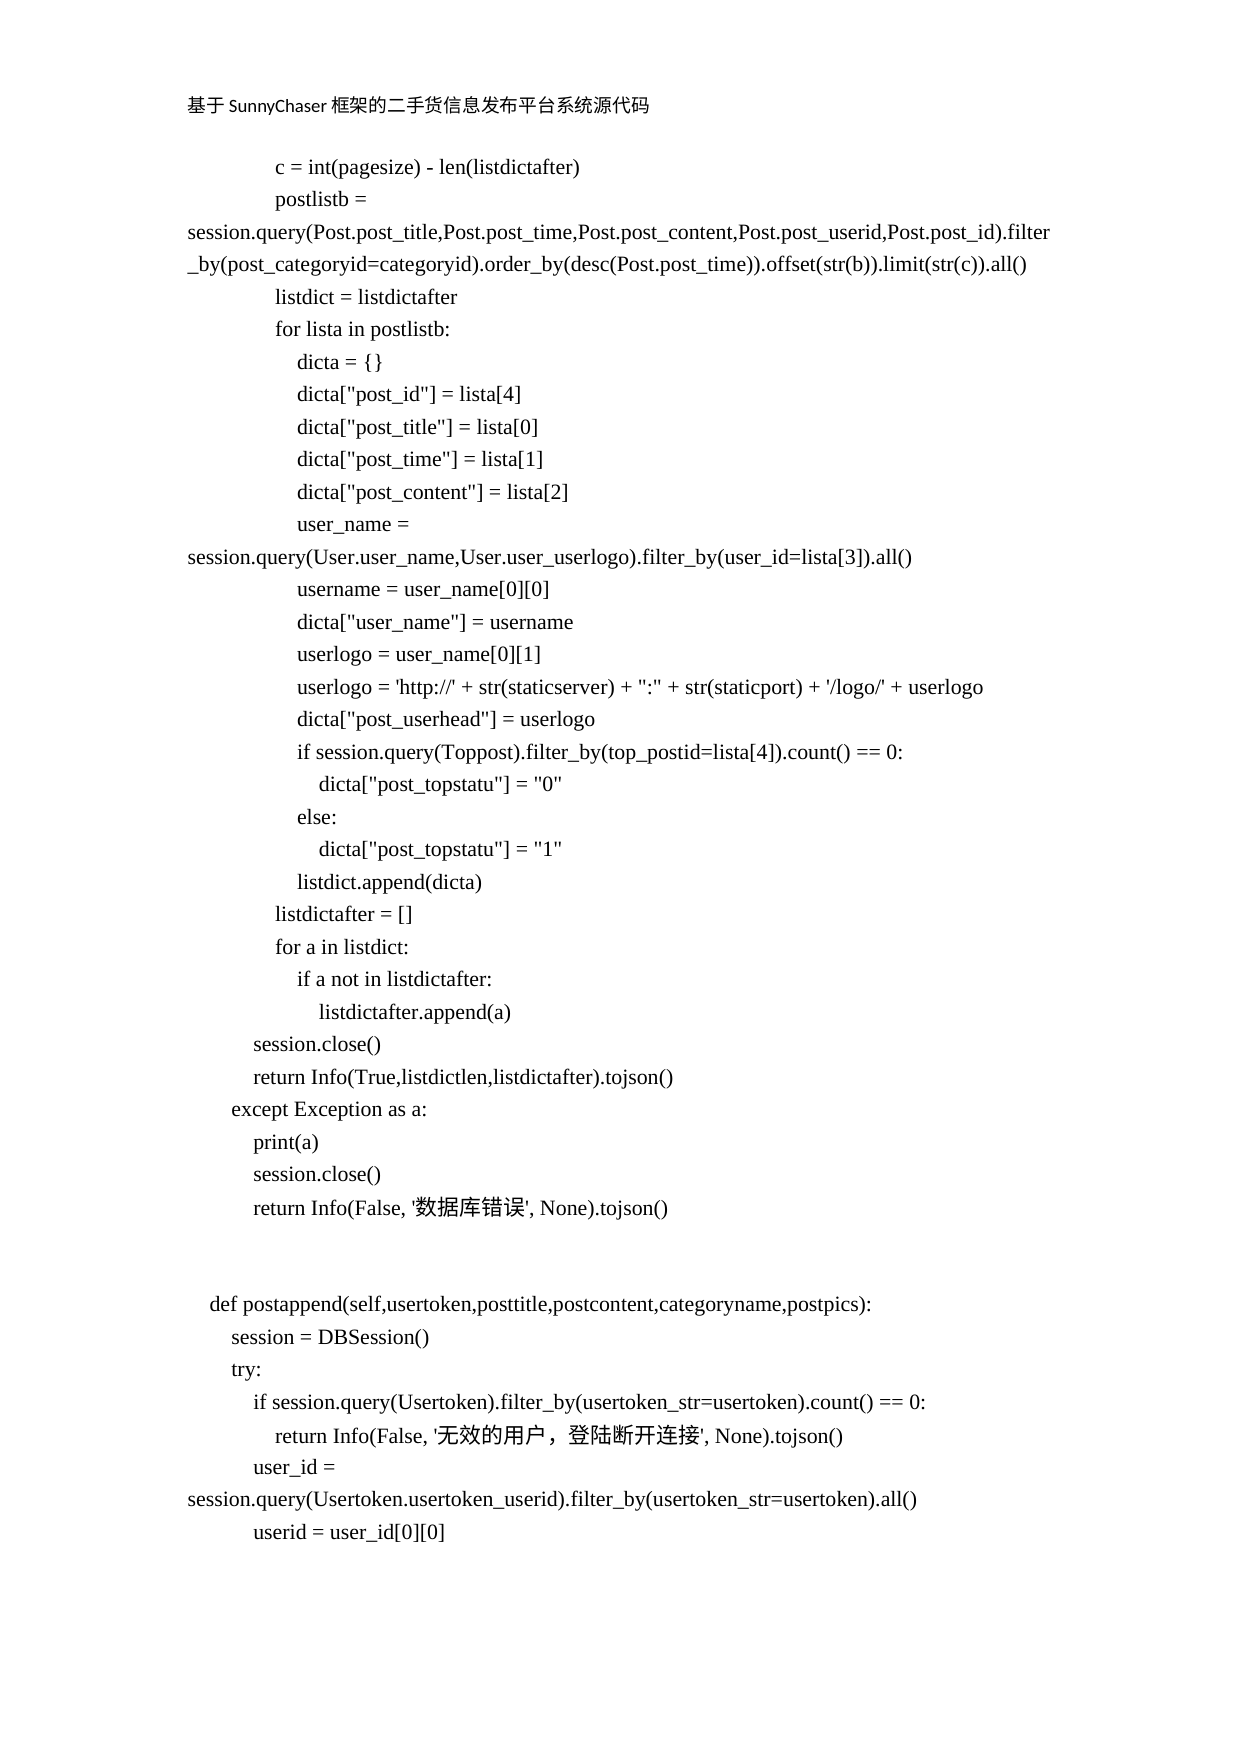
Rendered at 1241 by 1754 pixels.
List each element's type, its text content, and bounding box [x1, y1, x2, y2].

text listdict = listdictafter [187, 280, 1053, 312]
text userlogo = user_name[0][1] [187, 637, 1053, 670]
text except Exception as a: [187, 1092, 1053, 1125]
text dicta["user_name"] = username [187, 605, 1053, 637]
text postlistb = session.query(Post.post_title,Post.post_time,Post.post_content,Post.post_userid,Post.post_id).filter_by(post_categoryid=categoryid).order_by(desc(Post.post_time)).offset(str(b)).limit(str(c)).all() [187, 182, 1053, 280]
text if a not in listdictafter: [187, 962, 1053, 995]
text session.close() [187, 1157, 1053, 1190]
text listdictafter.append(a) [187, 995, 1053, 1027]
text userlogo = 'http://' + str(staticserver) + ":" + str(staticport) + '/logo/' + userlogo [187, 670, 1053, 702]
text listdict.append(dicta) [187, 865, 1053, 897]
text userid = user_id[0][0] [187, 1515, 1053, 1547]
text return Info(False, '数据库错误', None).tojson() [187, 1190, 416, 1222]
text dicta["post_topstatu"] = "1" [187, 832, 1053, 865]
text else: [187, 800, 1053, 832]
text dicta["post_time"] = lista[1] [187, 442, 1053, 475]
text return Info(False, '数据库错误', None).tojson() [525, 1190, 1053, 1222]
text listdictafter = [] [187, 897, 1053, 930]
text for a in listdict: [187, 930, 1053, 962]
text session.close() [187, 1027, 1053, 1060]
text dicta["post_id"] = lista[4] [187, 377, 1053, 410]
text return Info(False, '无效的用户，登陆断开连接', None).tojson() [187, 1417, 1053, 1450]
text username = user_name[0][0] [187, 572, 1053, 605]
text session = DBSession() [187, 1320, 1053, 1352]
text for lista in postlistb: [187, 312, 1053, 345]
text print(a) [187, 1125, 1053, 1157]
text if session.query(Toppost).filter_by(top_postid=lista[4]).count() == 0: [187, 735, 1053, 767]
text user_name = session.query(User.user_name,User.user_userlogo).filter_by(user_id=lista[3]).all() [187, 507, 1053, 572]
text dicta["post_title"] = lista[0] [187, 410, 1053, 442]
text if session.query(Usertoken).filter_by(usertoken_str=usertoken).count() == 0: [187, 1385, 1053, 1417]
text def postappend(self,usertoken,posttitle,postcontent,categoryname,postpics): [187, 1287, 1053, 1320]
text c = int(pagesize) - len(listdictafter) [187, 150, 1053, 182]
text dicta["post_content"] = lista[2] [187, 475, 1053, 507]
text dicta["post_userhead"] = userlogo [187, 702, 1053, 735]
text dicta = {} [187, 345, 1053, 377]
text try: [187, 1352, 1053, 1385]
text user_id = session.query(Usertoken.usertoken_userid).filter_by(usertoken_str=usertoken).all() [187, 1450, 1053, 1515]
text dicta["post_topstatu"] = "0" [187, 767, 1053, 800]
text return Info(True,listdictlen,listdictafter).tojson() [187, 1060, 1053, 1092]
